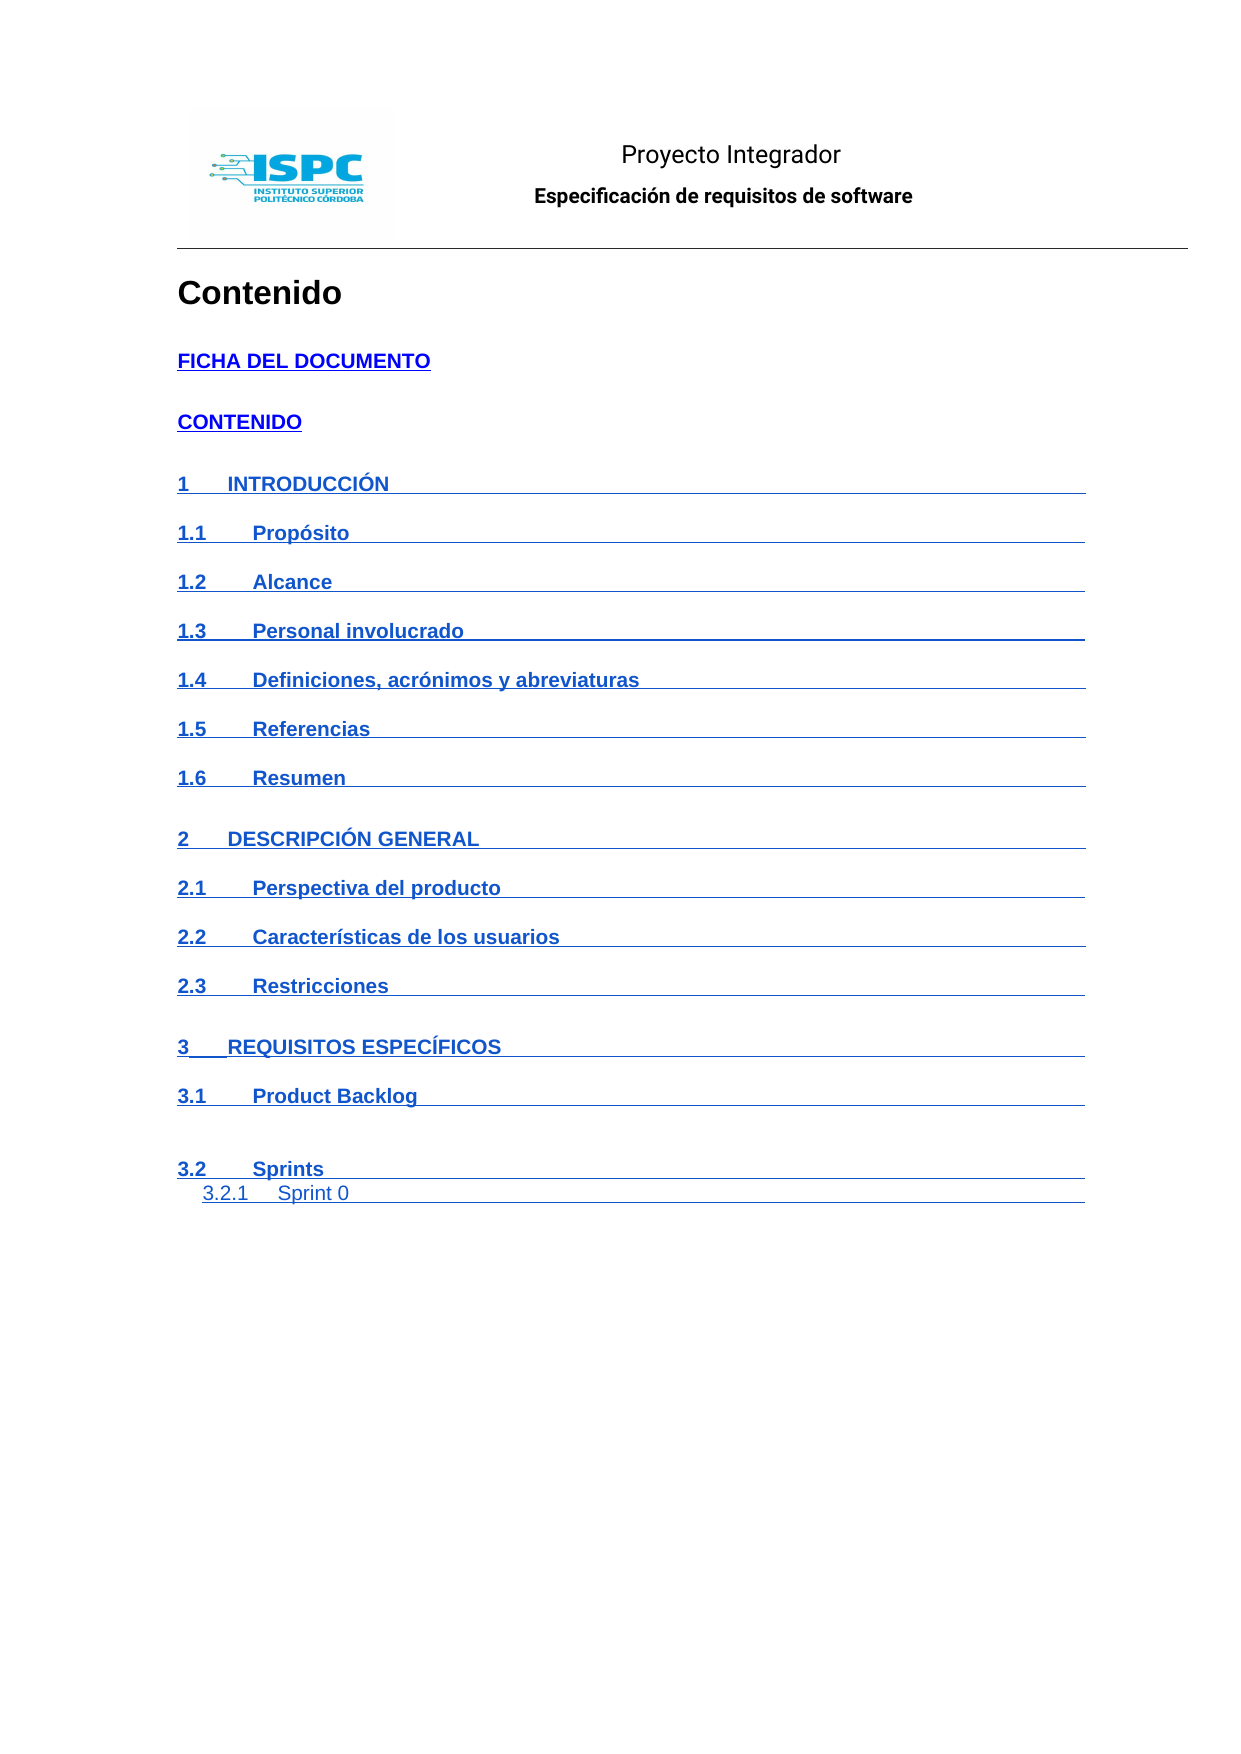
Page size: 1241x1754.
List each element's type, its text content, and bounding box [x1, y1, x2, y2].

picture [188, 108, 395, 241]
text Contenido [177, 273, 1063, 311]
